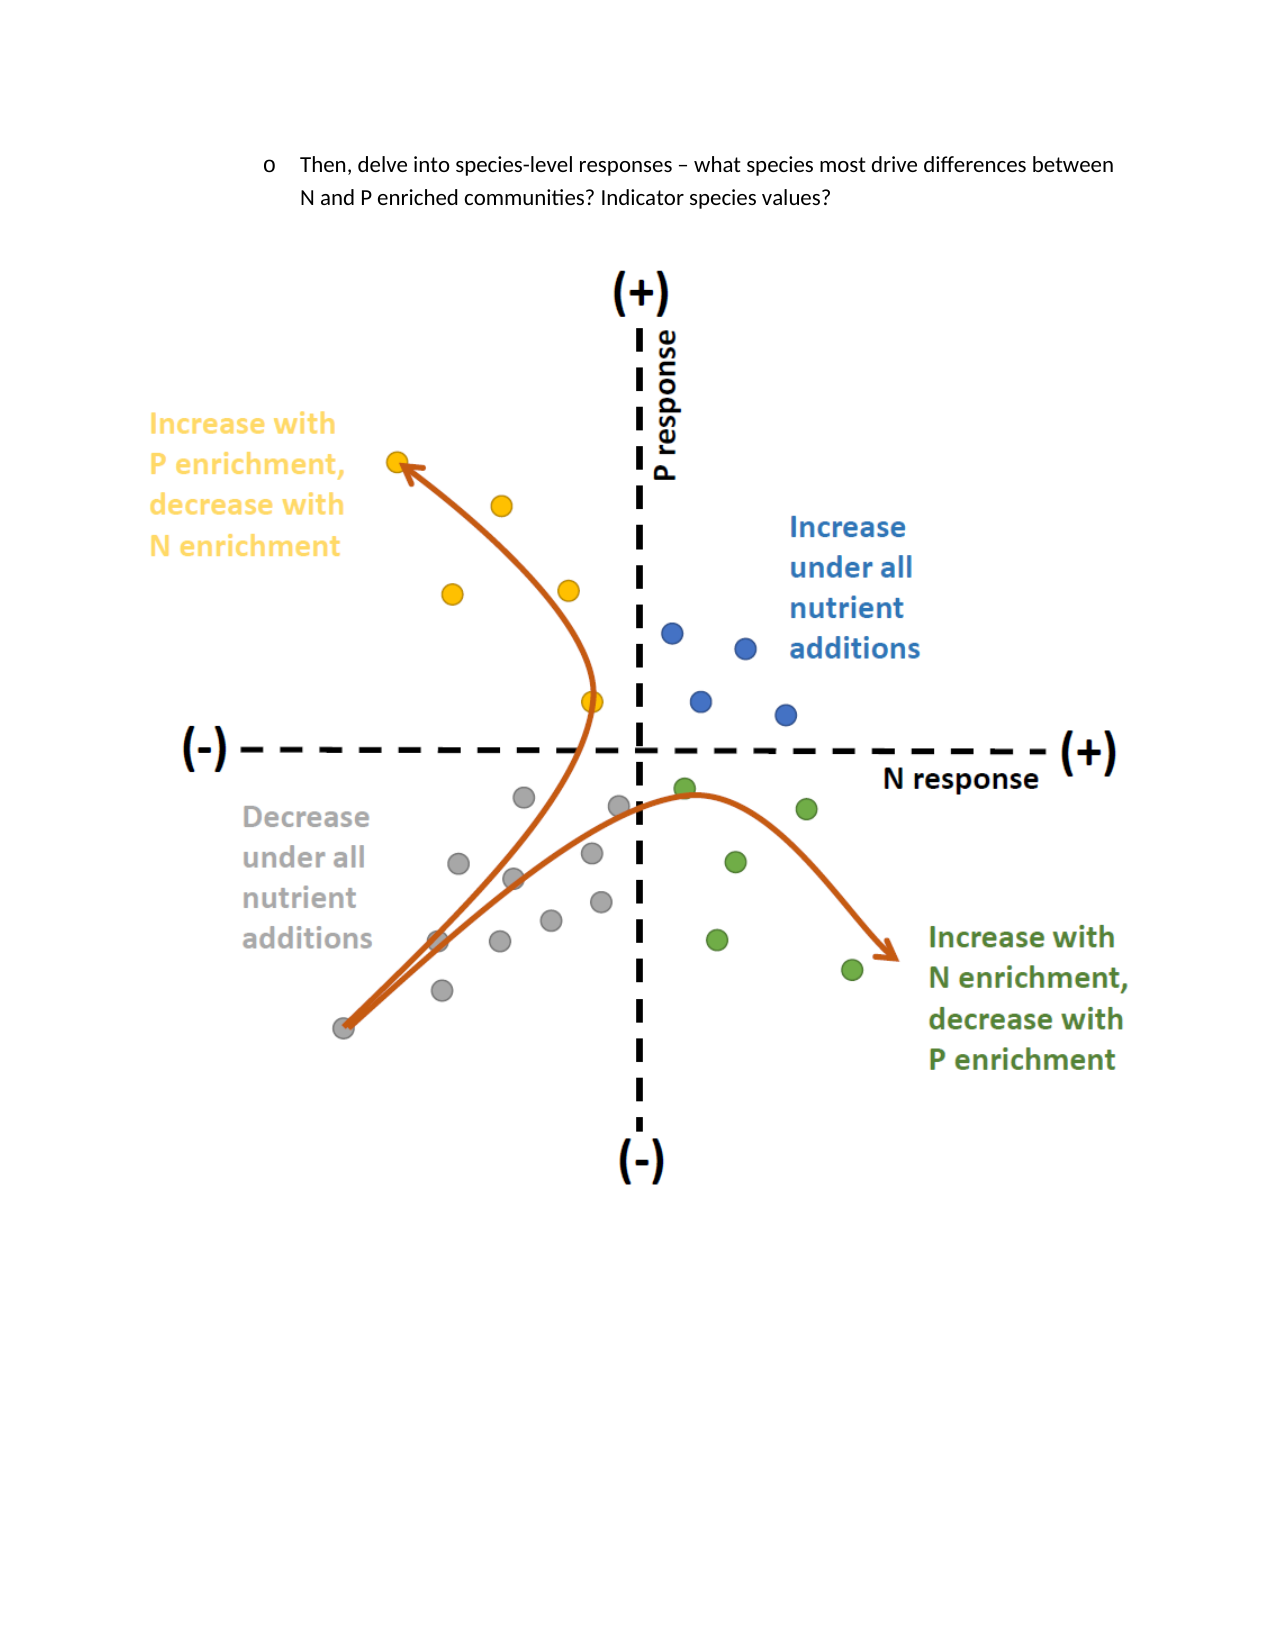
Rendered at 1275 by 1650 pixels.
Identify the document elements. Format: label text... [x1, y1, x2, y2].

list Then, delve into species-level responses – what species most drive differences between N and P enriched communities? Indicator species values? [262, 150, 1125, 211]
